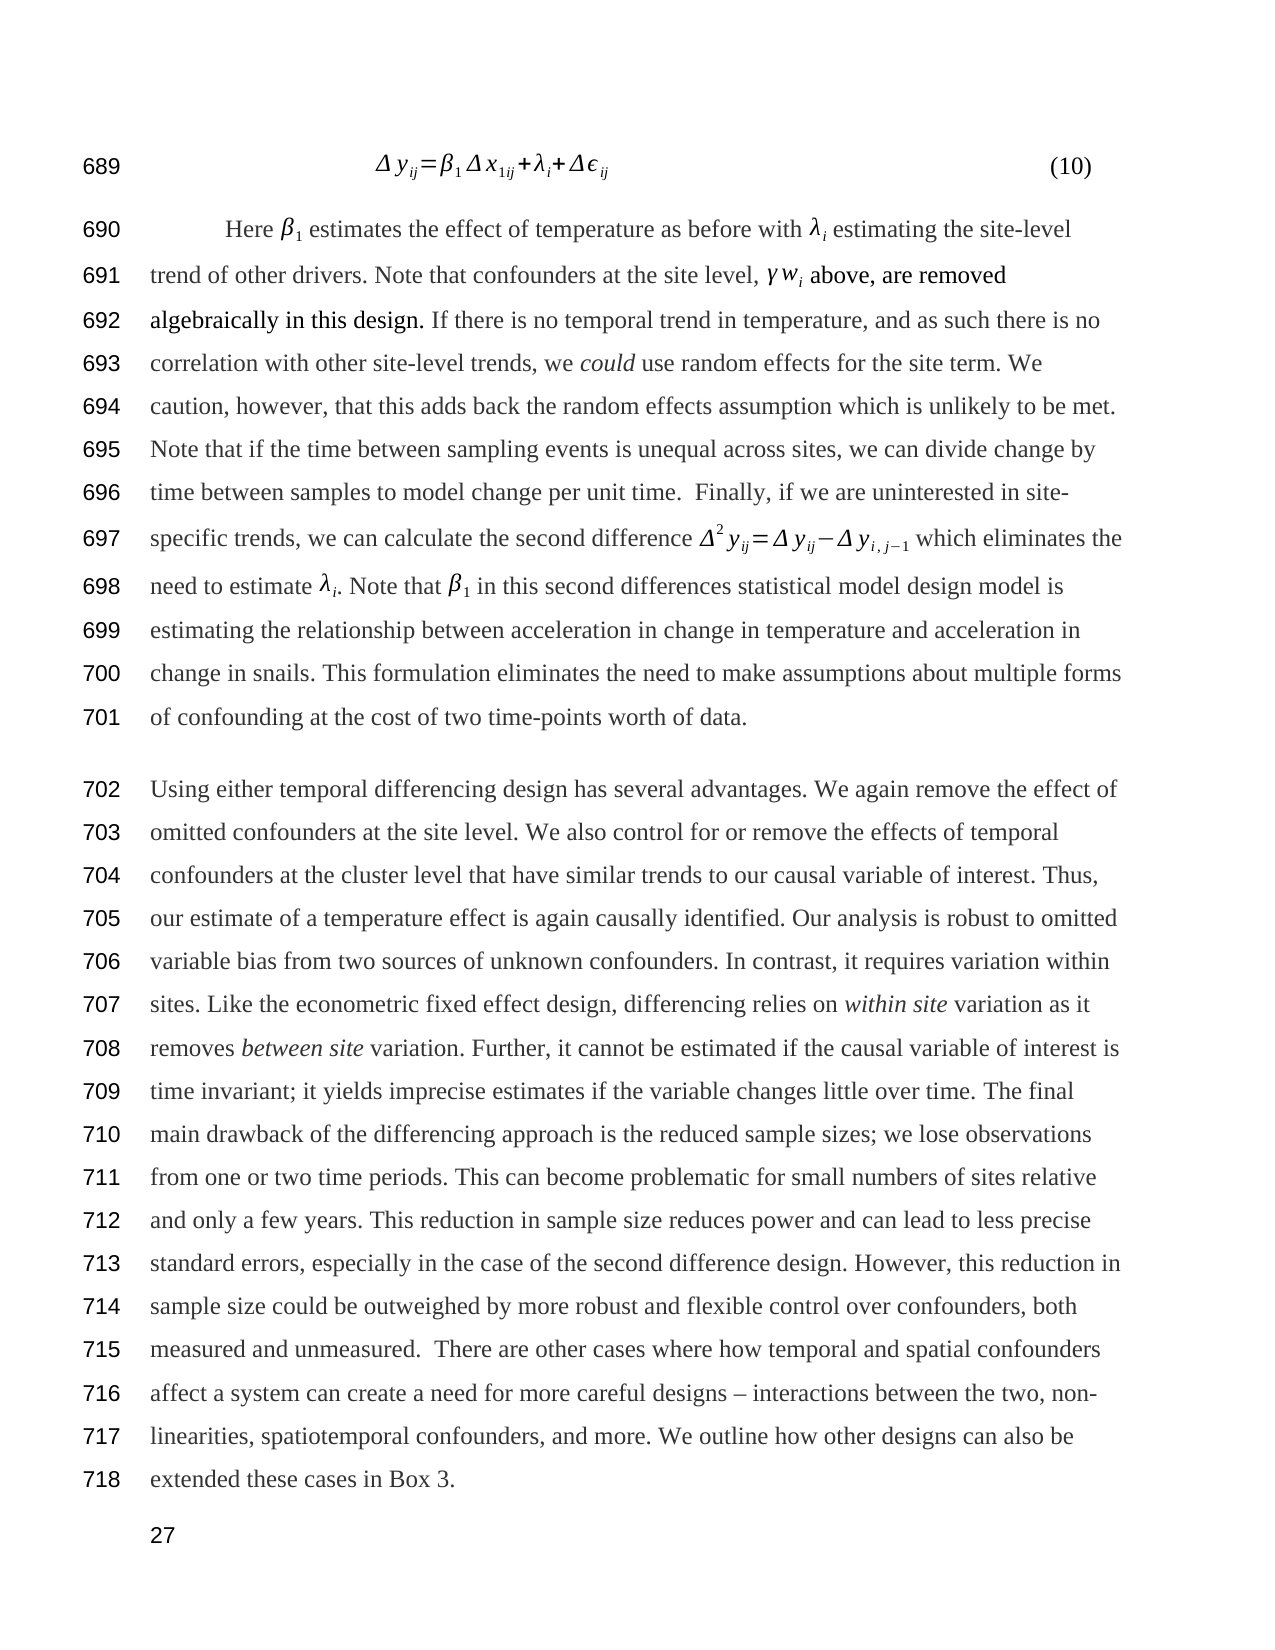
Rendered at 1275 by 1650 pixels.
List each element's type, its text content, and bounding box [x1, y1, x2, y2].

text (10) [300, 150, 1125, 181]
text Using either temporal differencing design has several advantages. We again remove the effect of omitted confounders at the site level. We also control for or remove the effects of temporal confounders at the cluster level that have similar trends to our causal variable of interest. Thus, our estimate of a temperature effect is again causally identified. Our analysis is robust to omitted variable bias from two sources of unknown confounders. In contrast, it requires variation within sites. Like the econometric fixed effect design, differencing relies on within site variation as it removes between site variation. Further, it cannot be estimated if the causal variable of interest is time invariant; it yields imprecise estimates if the variable changes little over time. The final main drawback of the differencing approach is the reduced sample sizes; we lose observations from one or two time periods. This can become problematic for small numbers of sites relative and only a few years. This reduction in sample size reduces power and can lead to less precise standard errors, especially in the case of the second difference design. However, this reduction in sample size could be outweighed by more robust and flexible control over confounders, both measured and unmeasured. There are other cases where how temporal and spatial confounders affect a system can create a need for more careful designs – interactions between the two, non-linearities, spatiotemporal confounders, and more. We outline how other designs can also be extended these cases in Box 3. [150, 774, 1125, 1493]
text Here estimates the effect of temperature as before with estimating the site-level trend of other drivers. Note that confounders at the site level, above, are removed algebraically in this design. If there is no temporal trend in temperature, and as such there is no correlation with other site-level trends, we could use random effects for the site term. We caution, however, that this adds back the random effects assumption which is unlikely to be met. Note that if the time between sampling events is unequal across sites, we can divide change by time between samples to model change per unit time. Finally, if we are uninterested in site-specific trends, we can calculate the second difference which eliminates the need to estimate . Note that in this second differences statistical model design model is estimating the relationship between acceleration in change in temperature and acceleration in change in snails. This formulation eliminates the need to make assumptions about multiple forms of confounding at the cost of two time-points worth of data. [150, 213, 1125, 730]
